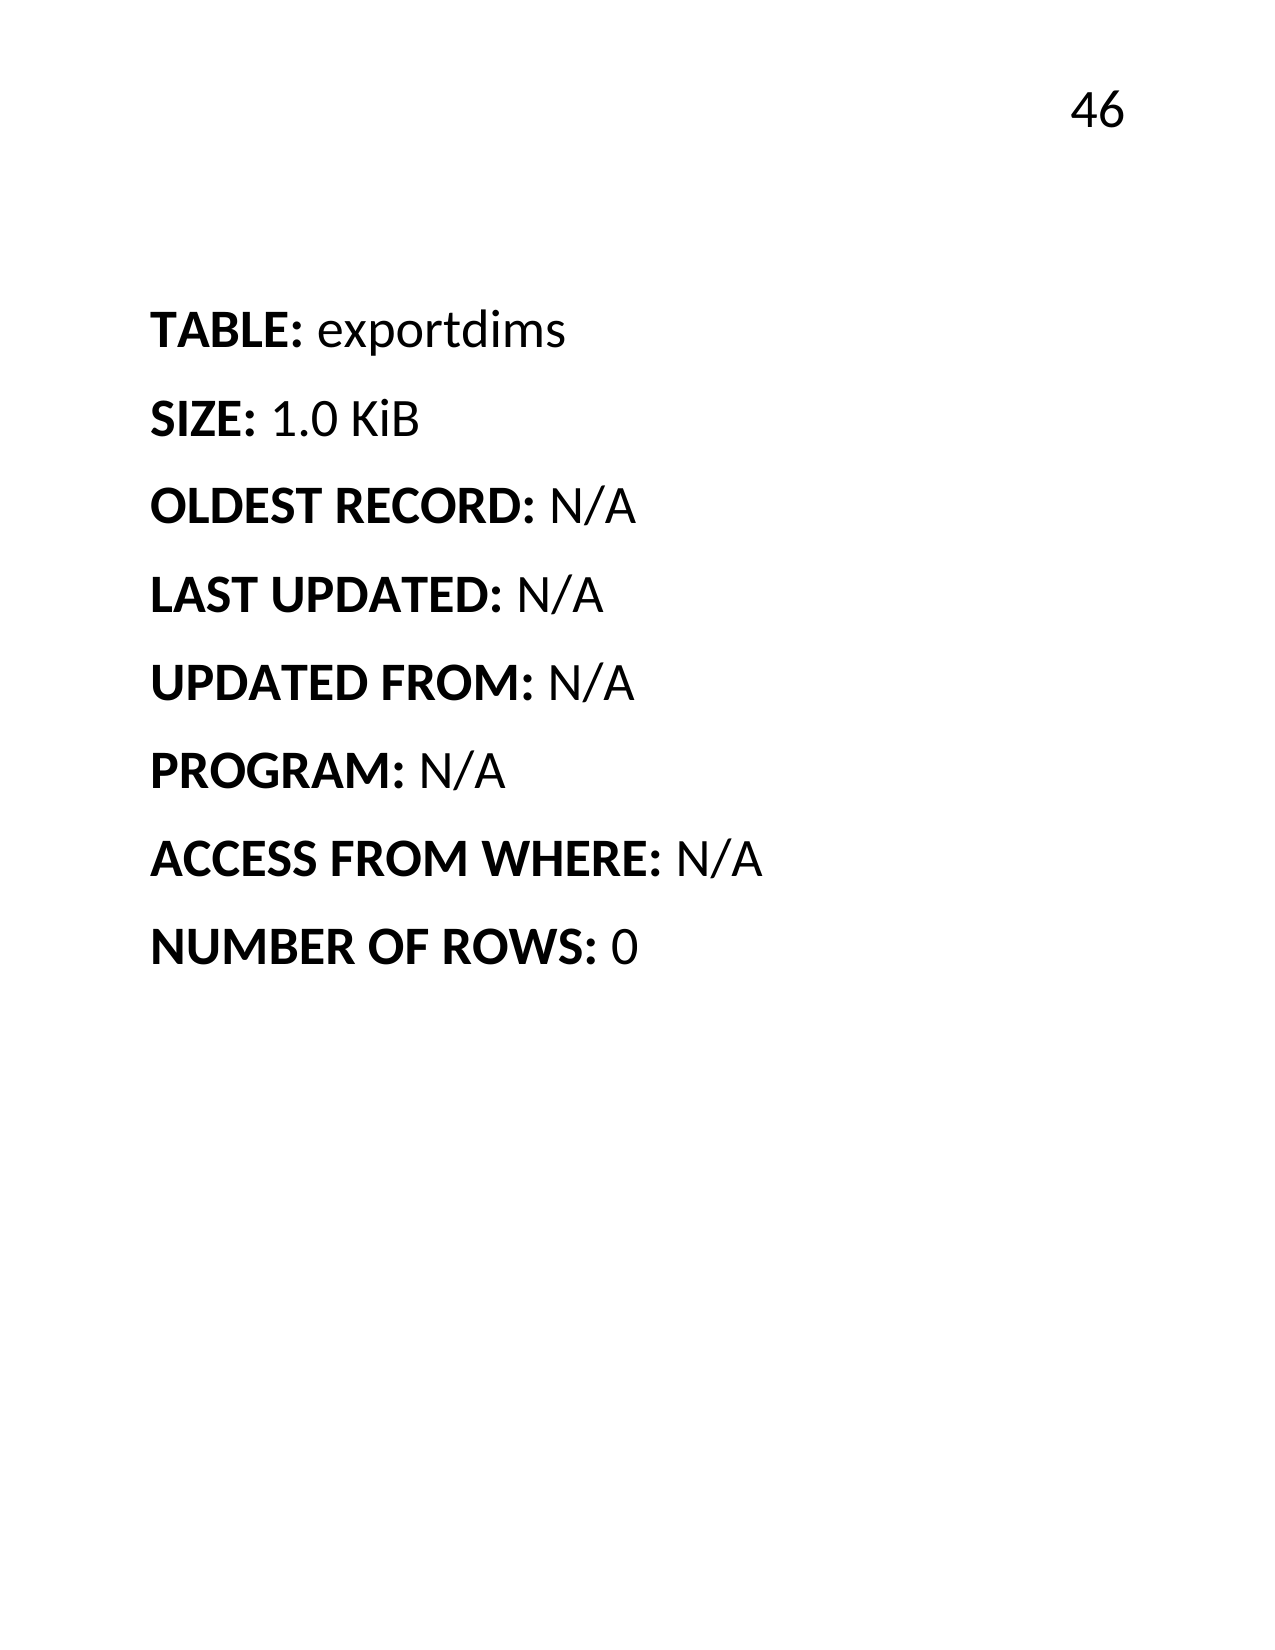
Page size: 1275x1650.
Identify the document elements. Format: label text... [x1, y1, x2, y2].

text LAST UPDATED: N/A [150, 559, 1125, 626]
text PROGRAM: N/A [150, 735, 1125, 802]
text NUMBER OF ROWS: 0 [150, 911, 1125, 978]
text OLDEST RECORD: N/A [150, 471, 1125, 537]
text UPDATED FROM: N/A [150, 647, 1125, 713]
text TABLE: exportdims [150, 295, 1125, 361]
text ACCESS FROM WHERE: N/A [150, 823, 1125, 889]
text SIZE: 1.0 KiB [150, 383, 1125, 449]
